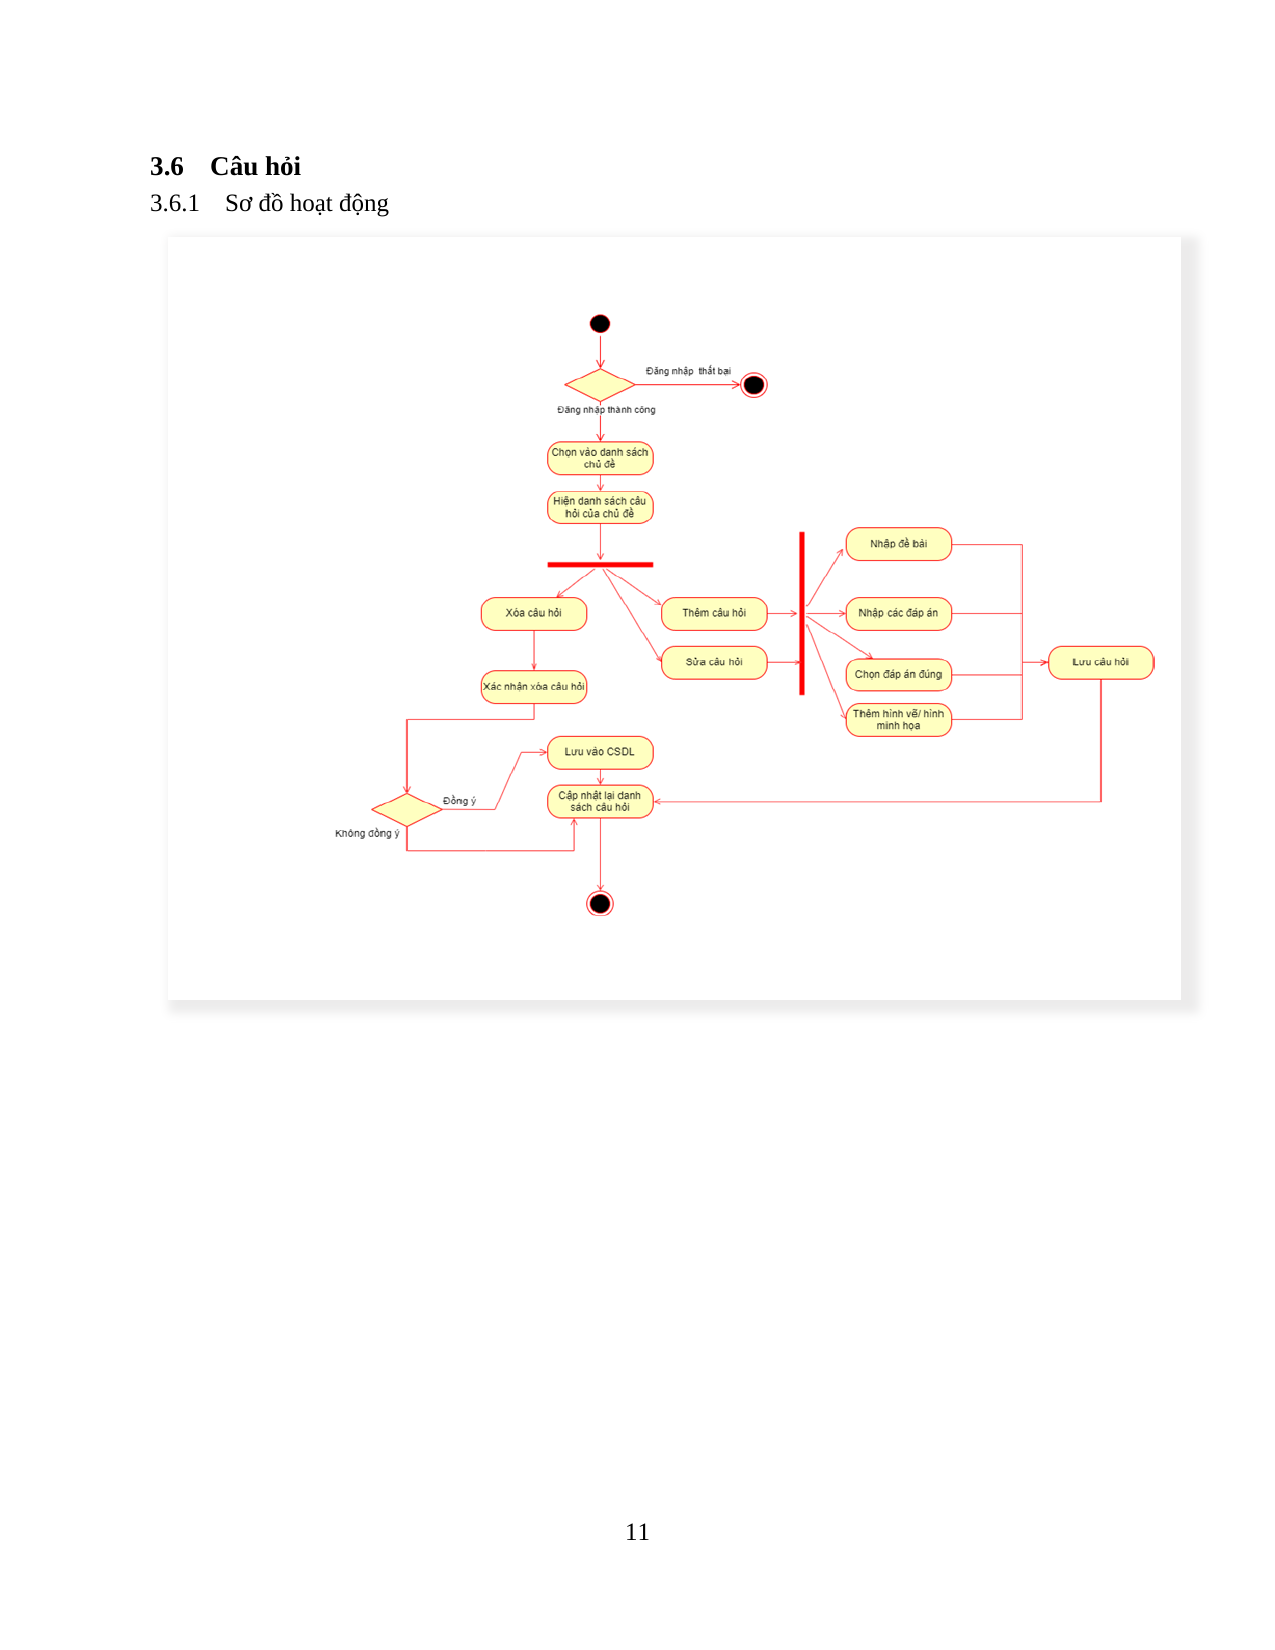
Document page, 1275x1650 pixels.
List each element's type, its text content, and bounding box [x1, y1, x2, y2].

subtitle Câu hỏi [150, 150, 1125, 181]
subtitle Sơ đồ hoạt động [150, 188, 1125, 216]
picture [168, 237, 1181, 1000]
